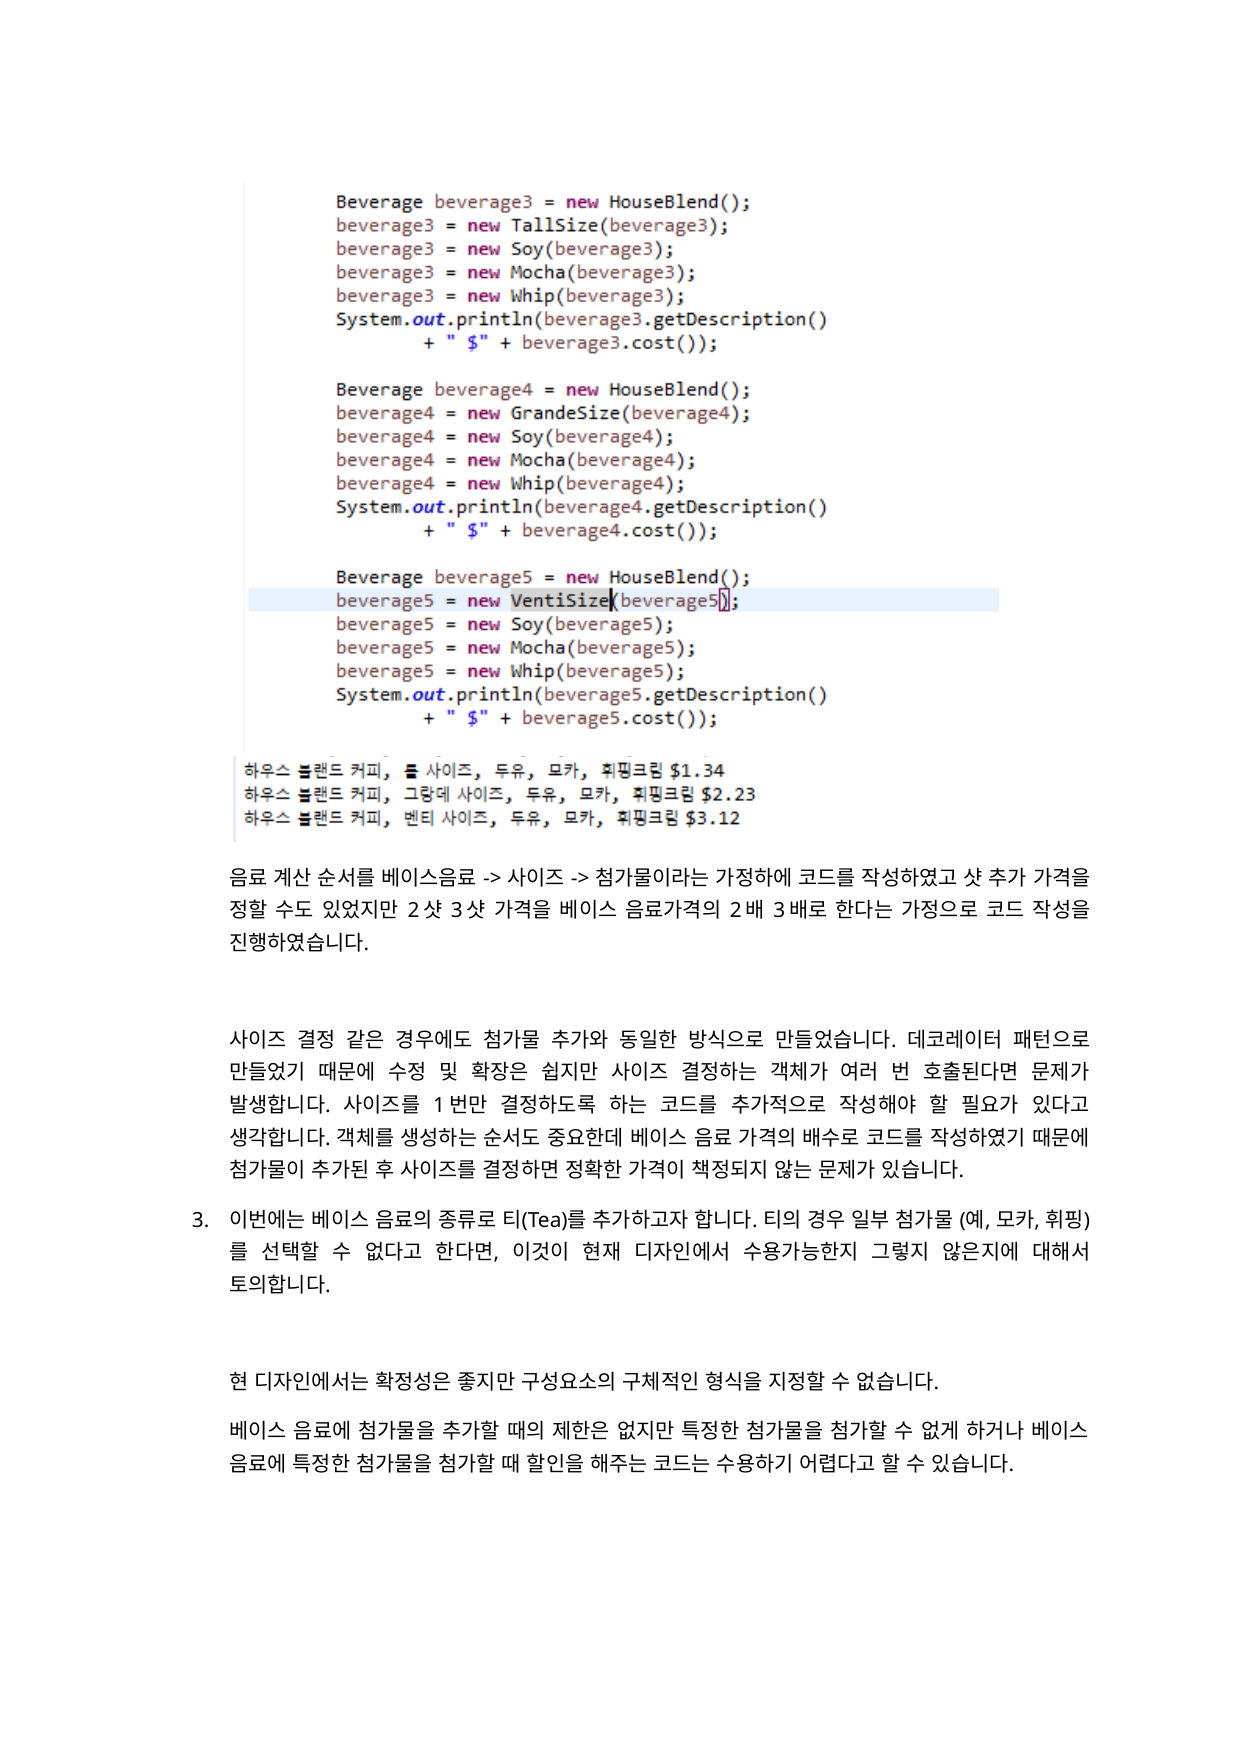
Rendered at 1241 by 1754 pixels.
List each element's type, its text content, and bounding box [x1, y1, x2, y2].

picture [233, 177, 999, 754]
list 이번에는 베이스 음료의 종류로 티(Tea)를 추가하고자 합니다. 티의 경우 일부 첨가물 (예, 모카, 휘핑)를 선택할 수 없다고 한다면, 이것이 현재 디자인에서 수용가능한지 그렇지 않은지에 대해서 토의합니다. [192, 1203, 1090, 1299]
list 사이즈 결정 같은 경우에도 첨가물 추가와 동일한 방식으로 만들었습니다. 데코레이터 패턴으로 만들었기 때문에 수정 및 확장은 쉽지만 사이즈 결정하는 객체가 여러 번 호출된다면 문제가 발생합니다. 사이즈를 1번만 결정하도록 하는 코드를 추가적으로 작성해야 할 필요가 있다고 생각합니다. 객체를 생성하는 순서도 중요한데 베이스 음료 가격의 배수로 코드를 작성하였기 때문에 첨가물이 추가된 후 사이즈를 결정하면 정확한 가격이 책정되지 않는 문제가 있습니다. [229, 1023, 1090, 1184]
list 베이스 음료에 첨가물을 추가할 때의 제한은 없지만 특정한 첨가물을 첨가할 수 없게 하거나 베이스 음료에 특정한 첨가물을 첨가할 때 할인을 해주는 코드는 수용하기 어렵다고 할 수 있습니다. [229, 1414, 1090, 1477]
picture [233, 756, 788, 842]
list 음료 계산 순서를 베이스음료 -> 사이즈 -> 첨가물이라는 가정하에 코드를 작성하였고 샷 추가 가격을 정할 수도 있었지만 2샷 3샷 가격을 베이스 음료가격의 2배 3배로 한다는 가정으로 코드 작성을 진행하였습니다. [229, 861, 1090, 956]
list 현 디자인에서는 확정성은 좋지만 구성요소의 구체적인 형식을 지정할 수 없습니다. [229, 1365, 1090, 1395]
